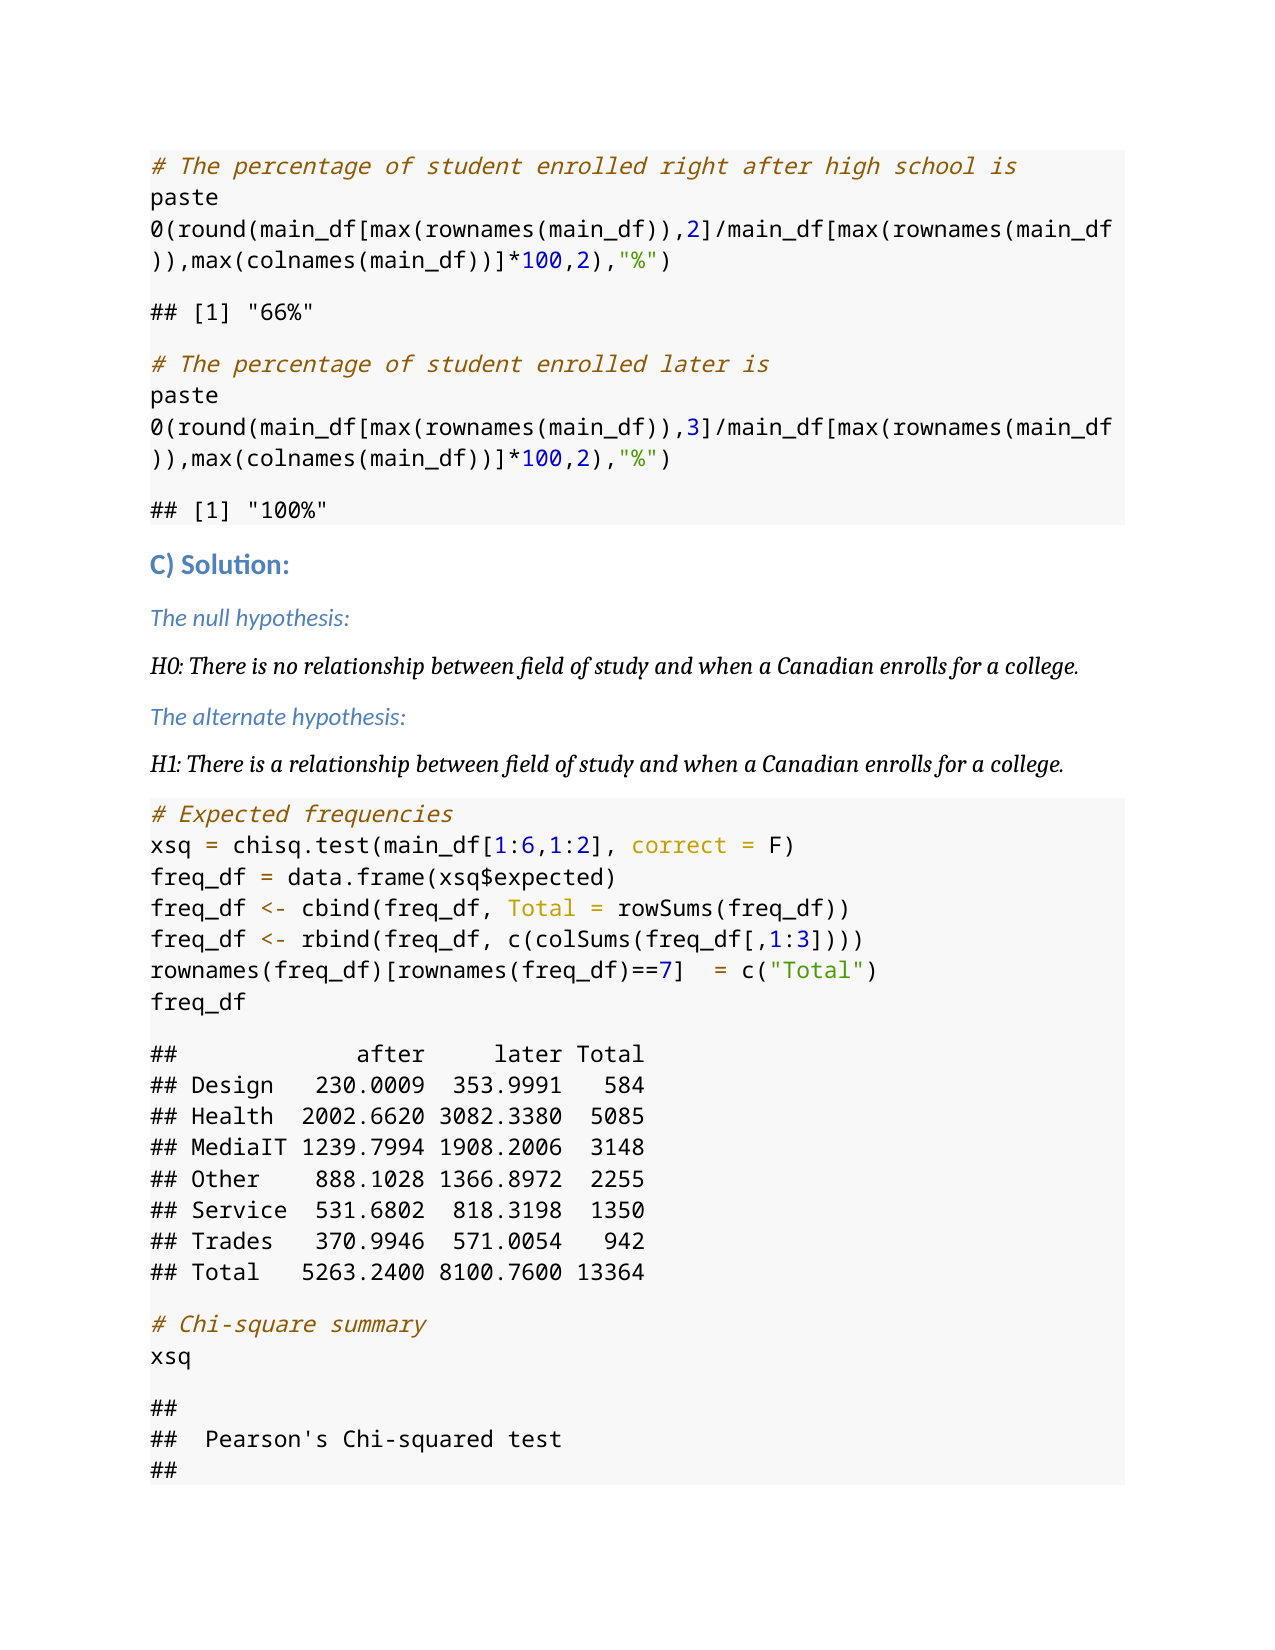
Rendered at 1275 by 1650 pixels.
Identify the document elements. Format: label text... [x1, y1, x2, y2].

text # The percentage of student enrolled right after high school is paste0(round(main_df[max(rownames(main_df)),2]/main_df[max(rownames(main_df)),max(colnames(main_df))]*100,2),"%") [150, 150, 1125, 275]
subtitle C) Solution: [150, 546, 1125, 581]
text H0: There is no relationship between field of study and when a Canadian enrolls for a college. [150, 652, 1125, 680]
text H1: There is a relationship between field of study and when a Canadian enrolls for a college. [150, 750, 1125, 779]
text # The percentage of student enrolled later is paste0(round(main_df[max(rownames(main_df)),3]/main_df[max(rownames(main_df)),max(colnames(main_df))]*100,2),"%") [219, 348, 1125, 473]
subtitle The null hypothesis: [150, 602, 1125, 633]
text ## [1] "66%" [150, 296, 1125, 327]
text # Expected frequencies xsq = chisq.test(main_df[1:6,1:2], correct = F) freq_df = data.frame(xsq$expected) freq_df <- cbind(freq_df, Total = rowSums(freq_df)) freq_df <- rbind(freq_df, c(colSums(freq_df[,1:3]))) rownames(freq_df)[rownames(freq_df)==7] = c("Total") freq_df [246, 798, 1125, 1017]
text # Chi-square summary xsq [150, 1308, 1125, 1371]
text ## [1] "100%" [150, 494, 1125, 525]
text ## after later Total ## Design 230.0009 353.9991 584 ## Health 2002.6620 3082.3380 5085 ## MediaIT 1239.7994 1908.2006 3148 ## Other 888.1028 1366.8972 2255 ## Service 531.6802 818.3198 1350 ## Trades 370.9946 571.0054 942 ## Total 5263.2400 8100.7600 13364 [150, 1037, 1125, 1287]
subtitle The alternate hypothesis: [150, 701, 1125, 732]
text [150, 1392, 1125, 1485]
